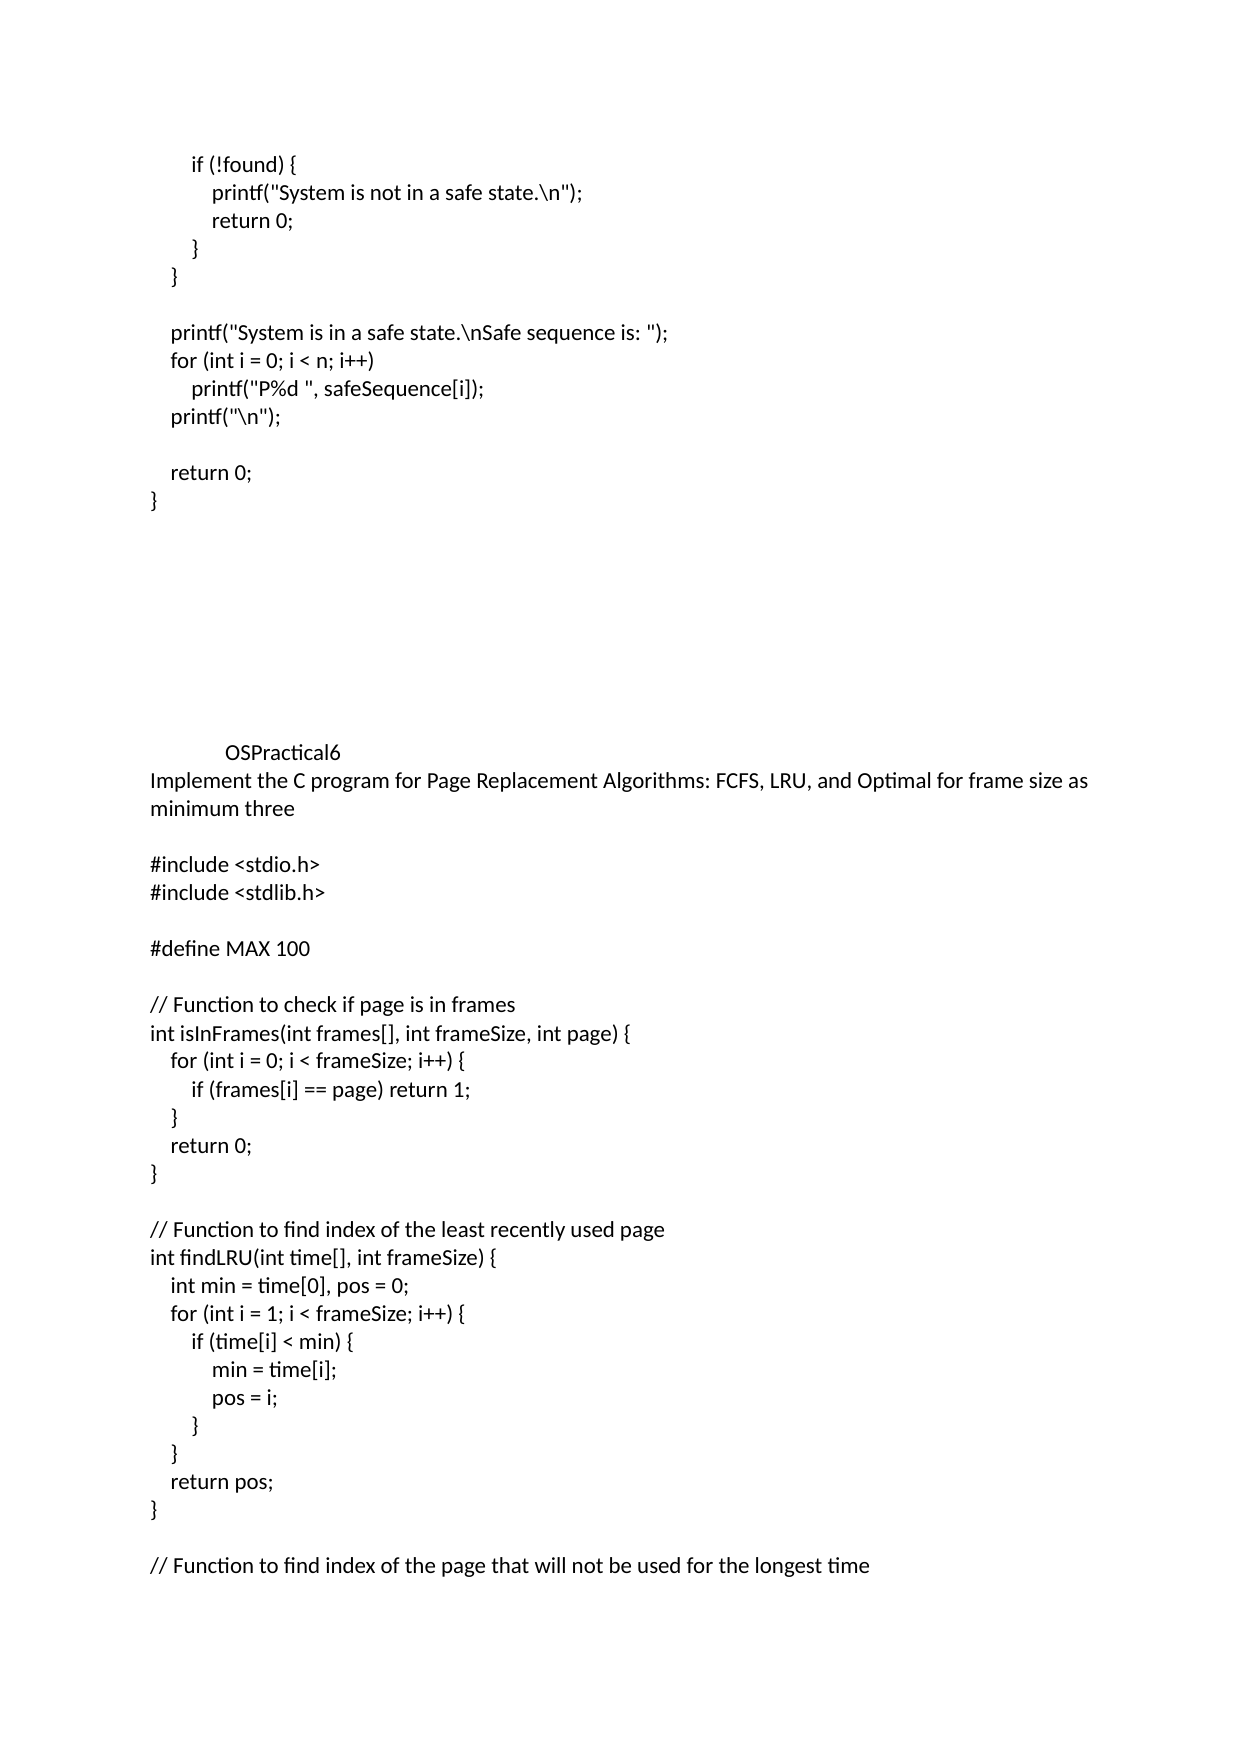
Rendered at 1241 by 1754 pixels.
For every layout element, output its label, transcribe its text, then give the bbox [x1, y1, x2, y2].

text if (frames[i] == page) return 1; [150, 1075, 1090, 1103]
text OSPractical6 [150, 738, 1090, 766]
text for (int i = 0; i < frameSize; i++) { [150, 1047, 1090, 1075]
text printf("P%d ", safeSequence[i]); [150, 374, 1090, 402]
text if (time[i] < min) { [150, 1327, 1090, 1355]
text } [150, 1103, 1090, 1131]
text // Function to find index of the least recently used page [150, 1215, 1090, 1243]
text } [150, 1159, 1090, 1187]
text for (int i = 1; i < frameSize; i++) { [150, 1299, 1090, 1327]
text return 0; [150, 1131, 1090, 1159]
text for (int i = 0; i < n; i++) [150, 346, 1090, 374]
text int min = time[0], pos = 0; [150, 1271, 1090, 1299]
text #include <stdio.h> [150, 851, 1090, 878]
text min = time[i]; [150, 1355, 1090, 1383]
text } [150, 486, 1090, 514]
text } [150, 262, 1090, 290]
text } [150, 234, 1090, 262]
text return pos; [150, 1467, 1090, 1495]
text Implement the C program for Page Replacement Algorithms: FCFS, LRU, and Optimal for frame size as minimum three [150, 766, 1090, 822]
text #define MAX 100 [150, 934, 1090, 963]
text printf("System is in a safe state.\nSafe sequence is: "); [150, 318, 1090, 346]
text } [150, 1439, 1090, 1467]
text printf("\n"); [150, 402, 1090, 430]
text int isInFrames(int frames[], int frameSize, int page) { [150, 1019, 1090, 1047]
text return 0; [150, 206, 1090, 234]
text #include <stdlib.h> [150, 878, 1090, 907]
text // Function to check if page is in frames [150, 991, 1090, 1019]
text int findLRU(int time[], int frameSize) { [150, 1243, 1090, 1271]
text } [150, 1495, 1090, 1523]
text pos = i; [150, 1383, 1090, 1411]
text return 0; [150, 458, 1090, 486]
text printf("System is not in a safe state.\n"); [150, 178, 1090, 206]
text // Function to find index of the page that will not be used for the longest time [150, 1551, 1090, 1579]
text } [150, 1411, 1090, 1439]
text if (!found) { [150, 150, 1090, 178]
